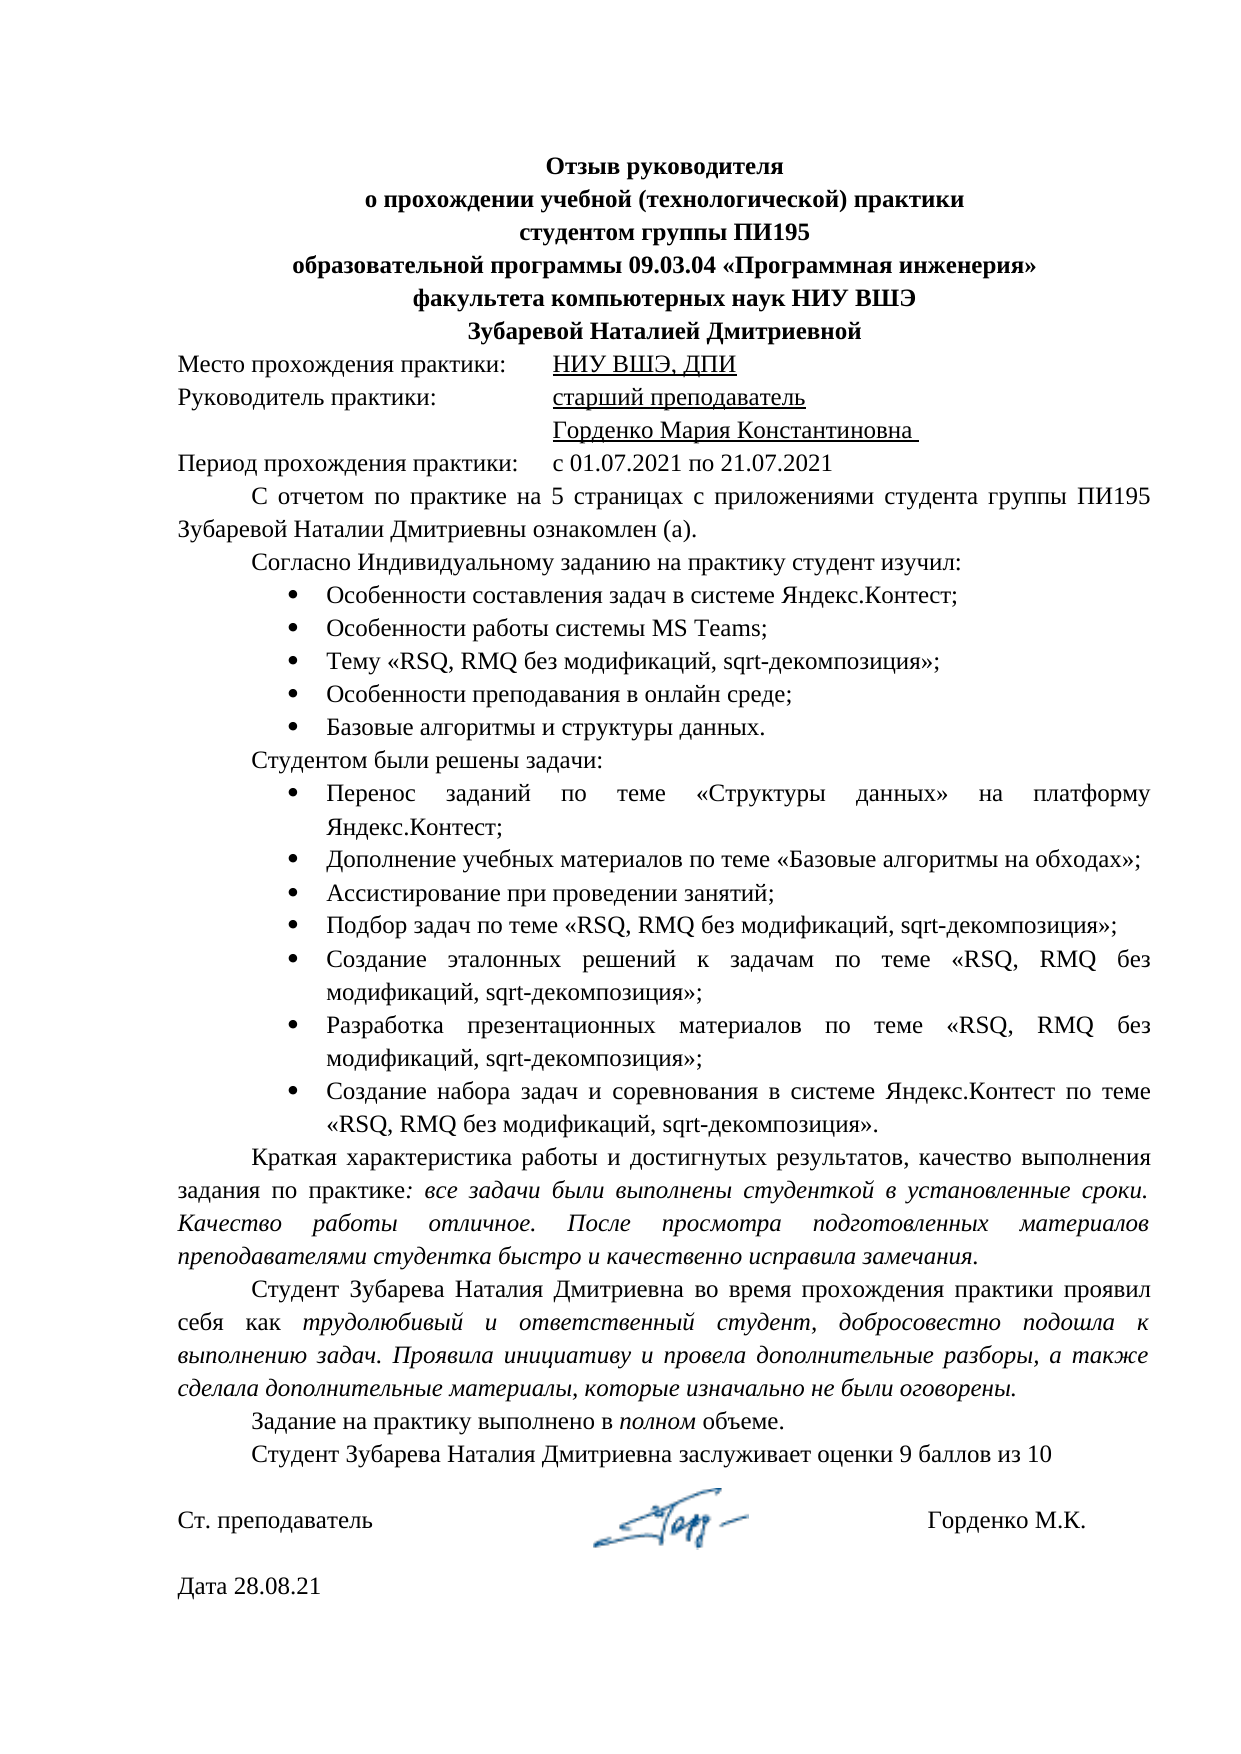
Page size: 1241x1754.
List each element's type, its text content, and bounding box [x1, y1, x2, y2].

list Ассистирование при проведении занятий; [288, 878, 1152, 906]
text Дата 28.08.21 [177, 1571, 1152, 1600]
list Особенности составления задач в системе Яндекс.Контест; [288, 580, 1152, 609]
text образовательной программы 09.03.04 «Программная инженерия» [177, 250, 1152, 279]
text Период прохождения практики: с 01.07.2021 по 21.07.2021 [177, 448, 1152, 477]
text Руководитель практики: старший преподаватель [177, 382, 1152, 411]
text о прохождении учебной (технологической) практики [177, 184, 1152, 213]
picture [593, 1488, 749, 1550]
list Тему «RSQ, RMQ без модификаций, sqrt-декомпозиция»; [288, 646, 1152, 675]
text Ст. преподаватель Горденко М.К. [177, 1505, 593, 1534]
list Перенос заданий по теме «Структуры данных» на платформу Яндекс.Контест; [288, 778, 1152, 840]
list Базовые алгоритмы и структуры данных. [288, 712, 1152, 741]
list Подбор задач по теме «RSQ, RMQ без модификаций, sqrt-декомпозиция»; [288, 911, 1152, 939]
text Студент Зубарева Наталия Дмитриевна заслуживает оценки 9 баллов из 10 [177, 1439, 1152, 1468]
text Горденко Мария Константиновна [477, 415, 1152, 444]
text Отзыв руководителя [177, 151, 1152, 180]
text студентом группы ПИ195 [177, 217, 1152, 246]
text Студент Зубарева Наталия Дмитриевна во время прохождения практики проявил себя как трудолюбивый и ответственный студент, добросовестно подошла к выполнению задач. Проявила инициативу и провела дополнительные разборы, а также сделала дополнительные материалы, которые изначально не были оговорены. [177, 1274, 1152, 1402]
list Особенности преподавания в онлайн среде; [288, 679, 1152, 708]
list Создание эталонных решений к задачам по теме «RSQ, RMQ без модификаций, sqrt-декомпозиция»; [288, 944, 1152, 1005]
list Дополнение учебных материалов по теме «Базовые алгоритмы на обходах»; [288, 844, 1152, 873]
list Создание набора задач и соревнования в системе Яндекс.Контест по теме «RSQ, RMQ без модификаций, sqrt-декомпозиция». [288, 1076, 1152, 1137]
text Краткая характеристика работы и достигнутых результатов, качество выполнения задания по практике: все задачи были выполнены студенткой в установленные сроки. Качество работы отличное. После просмотра подготовленных материалов преподавателями студентка быстро и качественно исправила замечания. [177, 1142, 1152, 1269]
text Место прохождения практики: НИУ ВШЭ, ДПИ [177, 349, 1152, 378]
text С отчетом по практике на 5 страницах с приложениями студента группы ПИ195 Зубаревой Наталии Дмитриевны ознакомлен (а). [177, 481, 1152, 543]
list Разработка презентационных материалов по теме «RSQ, RMQ без модификаций, sqrt-декомпозиция»; [288, 1010, 1152, 1071]
text Зубаревой Наталией Дмитриевной [177, 316, 1152, 345]
text Задание на практику выполнено в полном объеме. [177, 1406, 1152, 1435]
text Согласно Индивидуальному заданию на практику студент изучил: [177, 547, 1152, 576]
text Ст. преподаватель Горденко М.К. [749, 1505, 1152, 1534]
list Особенности работы системы MS Teams; [288, 613, 1152, 642]
text Студентом были решены задачи: [177, 746, 1152, 774]
text факультета компьютерных наук НИУ ВШЭ [177, 283, 1152, 312]
